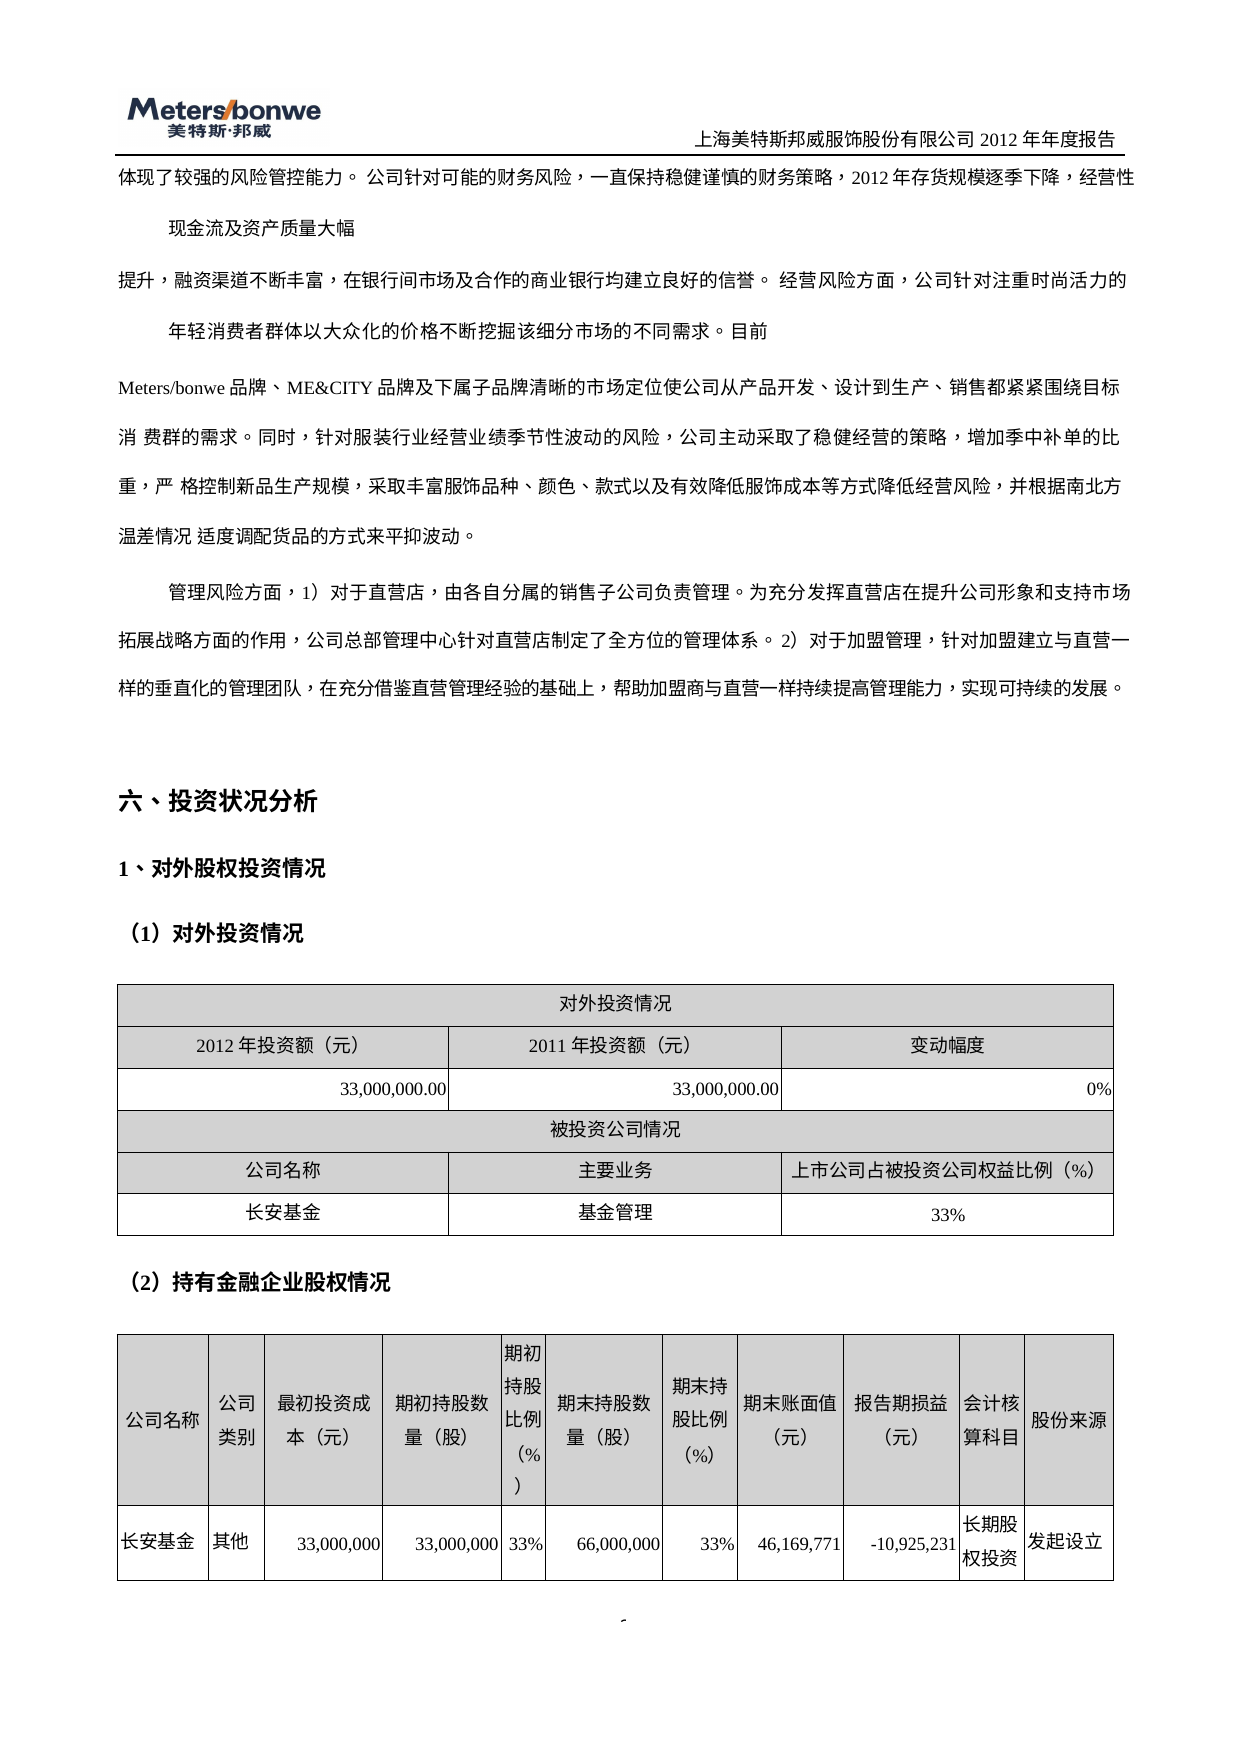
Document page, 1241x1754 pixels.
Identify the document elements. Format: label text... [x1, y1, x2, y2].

table_header 报告期损益 （元） [844, 1335, 959, 1505]
table_cell 33,000,000.00 [449, 1069, 781, 1110]
table_cell 33% [782, 1194, 1113, 1235]
table_cell 变动幅度 [782, 1027, 1113, 1068]
table_cell 基金管理 [449, 1194, 781, 1235]
table_cell 33,000,000.00 [118, 1069, 448, 1110]
table_cell 被投资公司情况 [118, 1111, 1113, 1152]
table_header 最初投资成 本（元） [265, 1335, 382, 1505]
table_header 公司 类别 [209, 1335, 264, 1505]
table_header 股份来源 [1025, 1335, 1113, 1505]
table_cell 33,000,000 [383, 1506, 501, 1580]
table_cell 33,000,000 [265, 1506, 382, 1580]
table_header 对外投资情况 [118, 985, 1113, 1026]
table_header 期初 持股 比例 （% ） [502, 1335, 545, 1505]
table_cell 上市公司占被投资公司权益比例（%） [782, 1153, 1113, 1193]
subtitle 1、对外股权投资情况 [118, 853, 1142, 883]
table_cell 33% [502, 1506, 545, 1580]
text Meters/bonwe品牌、ME&CITY品牌及下属子品牌清晰的市场定位使公司从产品开发、设计到生产、销售都紧紧围绕目标消 费群的需求。同时，针对服装行业经营业绩季节性波动的风险，公司主动采取了稳健经营的策略，增加季中补单的比重，严 格控制新品生产规模，采取丰富服饰品种、颜色、款式以及有效降低服饰成本等方式降低经营风险，并根据南北方温差情况 适度调配货品的方式来平抑波动。 [118, 374, 1122, 549]
table_cell 46,169,771 [738, 1506, 843, 1580]
table_cell 长期股 权投资 [960, 1506, 1024, 1580]
table_header 期末持 股比例 （%） [663, 1335, 737, 1505]
table_header 期初持股数 量（股） [383, 1335, 501, 1505]
table_cell 2012 年投资额（元） [118, 1027, 448, 1068]
text 体现了较强的风险管控能力。 公司针对可能的财务风险，一直保持稳健谨慎的财务策略，2012年存货规模逐季下降，经营性现金流及资产质量大幅 [118, 164, 1142, 240]
table_header 公司名称 [118, 1335, 208, 1505]
table_header 期末持股数 量（股） [546, 1335, 662, 1505]
table_header 期末账面值 （元） [738, 1335, 843, 1505]
table_cell 66,000,000 [546, 1506, 662, 1580]
table_cell 长安基金 [118, 1506, 208, 1580]
table_header 会计核 算科目 [960, 1335, 1024, 1505]
text 管理风险方面，1）对于直营店，由各自分属的销售子公司负责管理。为充分发挥直营店在提升公司形象和支持市场 拓展战略方面的作用，公司总部管理中心针对直营店制定了全方位的管理体系。2）对于加盟管理，针对加盟建立与直营一 样的垂直化的管理团队，在充分借鉴直营管理经验的基础上，帮助加盟商与直营一样持续提高管理能力，实现可持续的发展。 [118, 579, 1131, 701]
subtitle 六、投资状况分析 [118, 784, 1142, 818]
subtitle （1）对外投资情况 [118, 918, 1142, 948]
subtitle （2）持有金融企业股权情况 [118, 1267, 1142, 1297]
table_cell 33% [663, 1506, 737, 1580]
table_cell 发起设立 [1025, 1506, 1113, 1580]
text 提升，融资渠道不断丰富，在银行间市场及合作的商业银行均建立良好的信誉。 经营风险方面，公司针对注重时尚活力的年轻消费者群体以大众化的价格不断挖掘该细分市场的不同需求。目前 [118, 268, 1142, 344]
table_cell 主要业务 [449, 1153, 781, 1193]
table_cell 长安基金 [118, 1194, 448, 1235]
table_cell 0% [782, 1069, 1113, 1110]
table_cell 公司名称 [118, 1153, 448, 1193]
picture [118, 88, 330, 147]
table_cell -10,925,231 [844, 1506, 959, 1580]
table_cell 2011 年投资额（元） [449, 1027, 781, 1068]
table_cell 其他 [209, 1506, 264, 1580]
